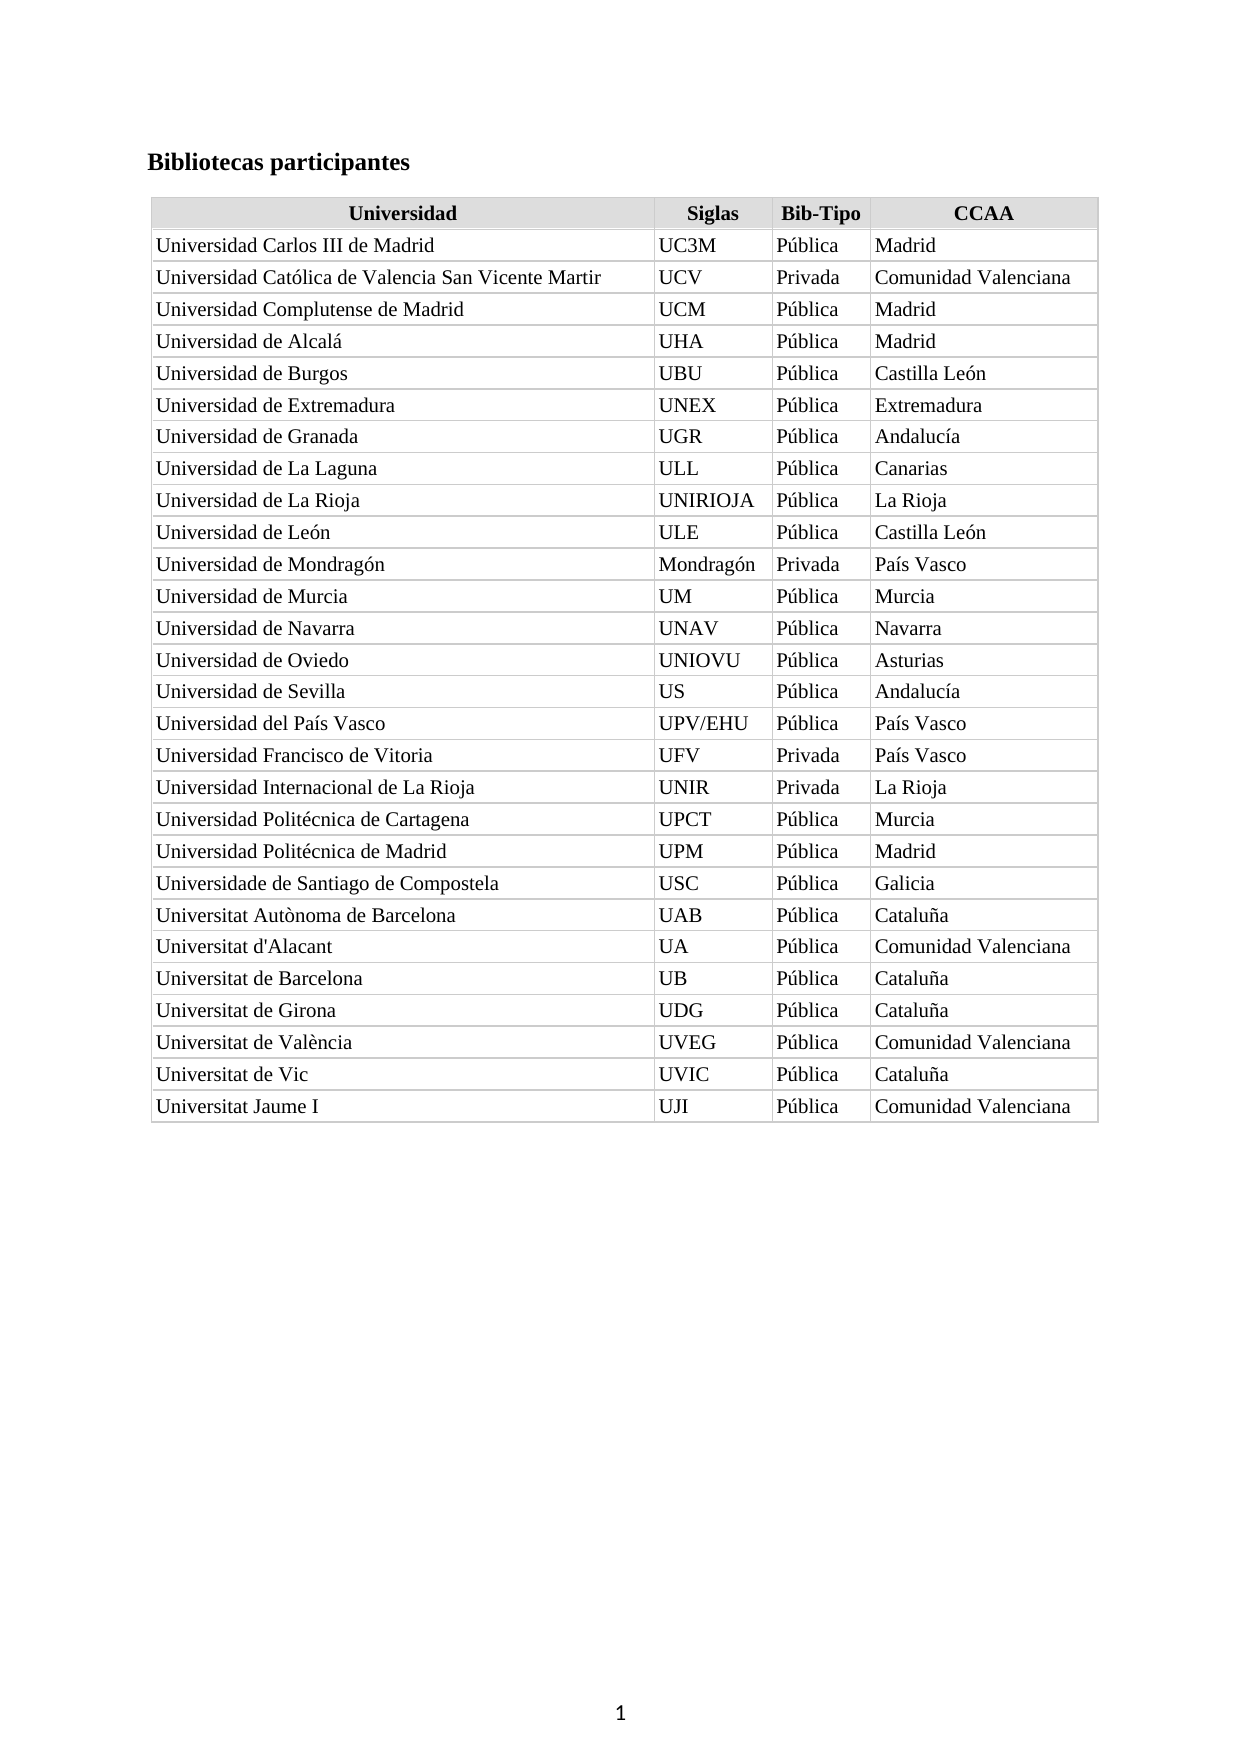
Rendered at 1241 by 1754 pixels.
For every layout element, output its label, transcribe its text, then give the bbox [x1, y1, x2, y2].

table_cell UPM [655, 836, 772, 866]
table_cell UM [655, 581, 772, 611]
table_cell UNIR [655, 772, 772, 802]
table_cell Pública [773, 1091, 870, 1121]
table_cell Madrid [871, 294, 1097, 324]
table_cell UCV [655, 262, 772, 292]
table_header Universidad [152, 198, 654, 228]
table_cell Universidad de Mondragón [152, 548, 654, 579]
table_cell Canarias [871, 453, 1097, 483]
table_cell Andalucía [871, 421, 1097, 452]
table_cell Pública [773, 708, 870, 738]
table_cell Mondragón [655, 549, 772, 579]
table_cell Andalucía [871, 676, 1097, 707]
table_cell Universitat Jaume I [152, 1090, 654, 1121]
table_cell UNIOVU [655, 645, 772, 675]
table_cell Pública [773, 485, 870, 515]
table_cell UC3M [655, 230, 772, 260]
table_cell Cataluña [871, 963, 1097, 993]
table_cell Universidad Politécnica de Madrid [152, 835, 654, 866]
table_cell Pública [773, 421, 870, 452]
table_cell Pública [773, 230, 870, 260]
table_cell UAB [655, 900, 772, 930]
table_cell Universitat Autònoma de Barcelona [152, 899, 654, 930]
table_cell Universidade de Santiago de Compostela [152, 867, 654, 898]
table_cell País Vasco [871, 708, 1097, 738]
table_cell UB [655, 963, 772, 993]
table_cell Privada [773, 262, 870, 292]
table_cell Pública [773, 676, 870, 707]
table_cell Pública [773, 963, 870, 993]
table_cell La Rioja [871, 772, 1097, 802]
table_cell Comunidad Valenciana [871, 931, 1097, 962]
table_cell Pública [773, 613, 870, 643]
table_cell Cataluña [871, 900, 1097, 930]
table_cell Universidad de Oviedo [152, 644, 654, 675]
table_cell Universitat de Girona [152, 995, 654, 1025]
table_cell Universidad de La Laguna [152, 453, 654, 483]
table_cell Universidad de Burgos [152, 357, 654, 388]
table_cell UVEG [655, 1027, 772, 1057]
table_cell Universitat d'Alacant [152, 931, 654, 962]
table_cell Cataluña [871, 995, 1097, 1025]
table_cell Universidad del País Vasco [152, 708, 654, 738]
table_cell Pública [773, 294, 870, 324]
table_cell Universidad Complutense de Madrid [152, 293, 654, 324]
table_cell Navarra [871, 613, 1097, 643]
table_cell Pública [773, 931, 870, 962]
table_cell UNAV [655, 613, 772, 643]
table_cell Pública [773, 1059, 870, 1089]
table_cell Pública [773, 868, 870, 898]
table_cell Universidad Católica de Valencia San Vicente Martir [152, 261, 654, 292]
table_cell Pública [773, 390, 870, 420]
table_cell Universitat de Barcelona [152, 963, 654, 993]
table_cell Madrid [871, 836, 1097, 866]
table_header CCAA [871, 198, 1097, 228]
table_cell Privada [773, 549, 870, 579]
table_cell Madrid [871, 326, 1097, 356]
table_cell Universidad Francisco de Vitoria [152, 740, 654, 770]
table_cell Comunidad Valenciana [871, 262, 1097, 292]
table_cell Pública [773, 326, 870, 356]
table_cell Universidad de León [152, 516, 654, 547]
table_cell UFV [655, 740, 772, 770]
table_cell UHA [655, 326, 772, 356]
table_cell Pública [773, 1027, 870, 1057]
table_cell País Vasco [871, 549, 1097, 579]
table_cell Privada [773, 772, 870, 802]
table_cell Privada [773, 740, 870, 770]
table_cell Pública [773, 995, 870, 1025]
table_cell Extremadura [871, 390, 1097, 420]
table_cell Universitat de Vic [152, 1058, 654, 1089]
table_cell Comunidad Valenciana [871, 1091, 1097, 1121]
table_cell UGR [655, 421, 772, 452]
table_cell Universidad Internacional de La Rioja [152, 771, 654, 802]
table_cell Universidad Politécnica de Cartagena [152, 803, 654, 834]
table_cell Pública [773, 804, 870, 834]
table_cell Universidad de Granada [152, 421, 654, 452]
table_cell ULE [655, 517, 772, 547]
table_cell UA [655, 931, 772, 962]
table_cell Pública [773, 358, 870, 388]
table_cell Comunidad Valenciana [871, 1027, 1097, 1057]
table_cell Pública [773, 836, 870, 866]
text Bibliotecas participantes [147, 147, 1093, 176]
table_cell UPV/EHU [655, 708, 772, 738]
table_cell UJI [655, 1091, 772, 1121]
table_cell US [655, 676, 772, 707]
table_cell Pública [773, 453, 870, 483]
table_cell Universitat de València [152, 1026, 654, 1057]
table_header Siglas [655, 198, 772, 228]
table_cell Universidad Carlos III de Madrid [152, 230, 654, 260]
table_cell Galicia [871, 868, 1097, 898]
table_cell UVIC [655, 1059, 772, 1089]
table_cell Pública [773, 581, 870, 611]
table_cell UPCT [655, 804, 772, 834]
table_cell Madrid [871, 230, 1097, 260]
table_cell Murcia [871, 581, 1097, 611]
table_cell USC [655, 868, 772, 898]
table_cell UBU [655, 358, 772, 388]
table_header Bib-Tipo [773, 198, 870, 228]
table_cell Universidad de La Rioja [152, 485, 654, 515]
table_cell ULL [655, 453, 772, 483]
table_cell Universidad de Extremadura [152, 389, 654, 420]
table_cell País Vasco [871, 740, 1097, 770]
table_cell Cataluña [871, 1059, 1097, 1089]
table_cell Pública [773, 517, 870, 547]
table_cell Murcia [871, 804, 1097, 834]
table_cell UNEX [655, 390, 772, 420]
table_cell UDG [655, 995, 772, 1025]
table_cell Castilla León [871, 358, 1097, 388]
table_cell Universidad de Murcia [152, 580, 654, 611]
table_cell Castilla León [871, 517, 1097, 547]
table_cell Pública [773, 645, 870, 675]
table_cell Pública [773, 900, 870, 930]
table_cell UCM [655, 294, 772, 324]
table_cell Universidad de Navarra [152, 612, 654, 643]
table_cell Universidad de Sevilla [152, 676, 654, 707]
table_cell Asturias [871, 645, 1097, 675]
table_cell Universidad de Alcalá [152, 325, 654, 356]
table_cell UNIRIOJA [655, 485, 772, 515]
table_cell La Rioja [871, 485, 1097, 515]
